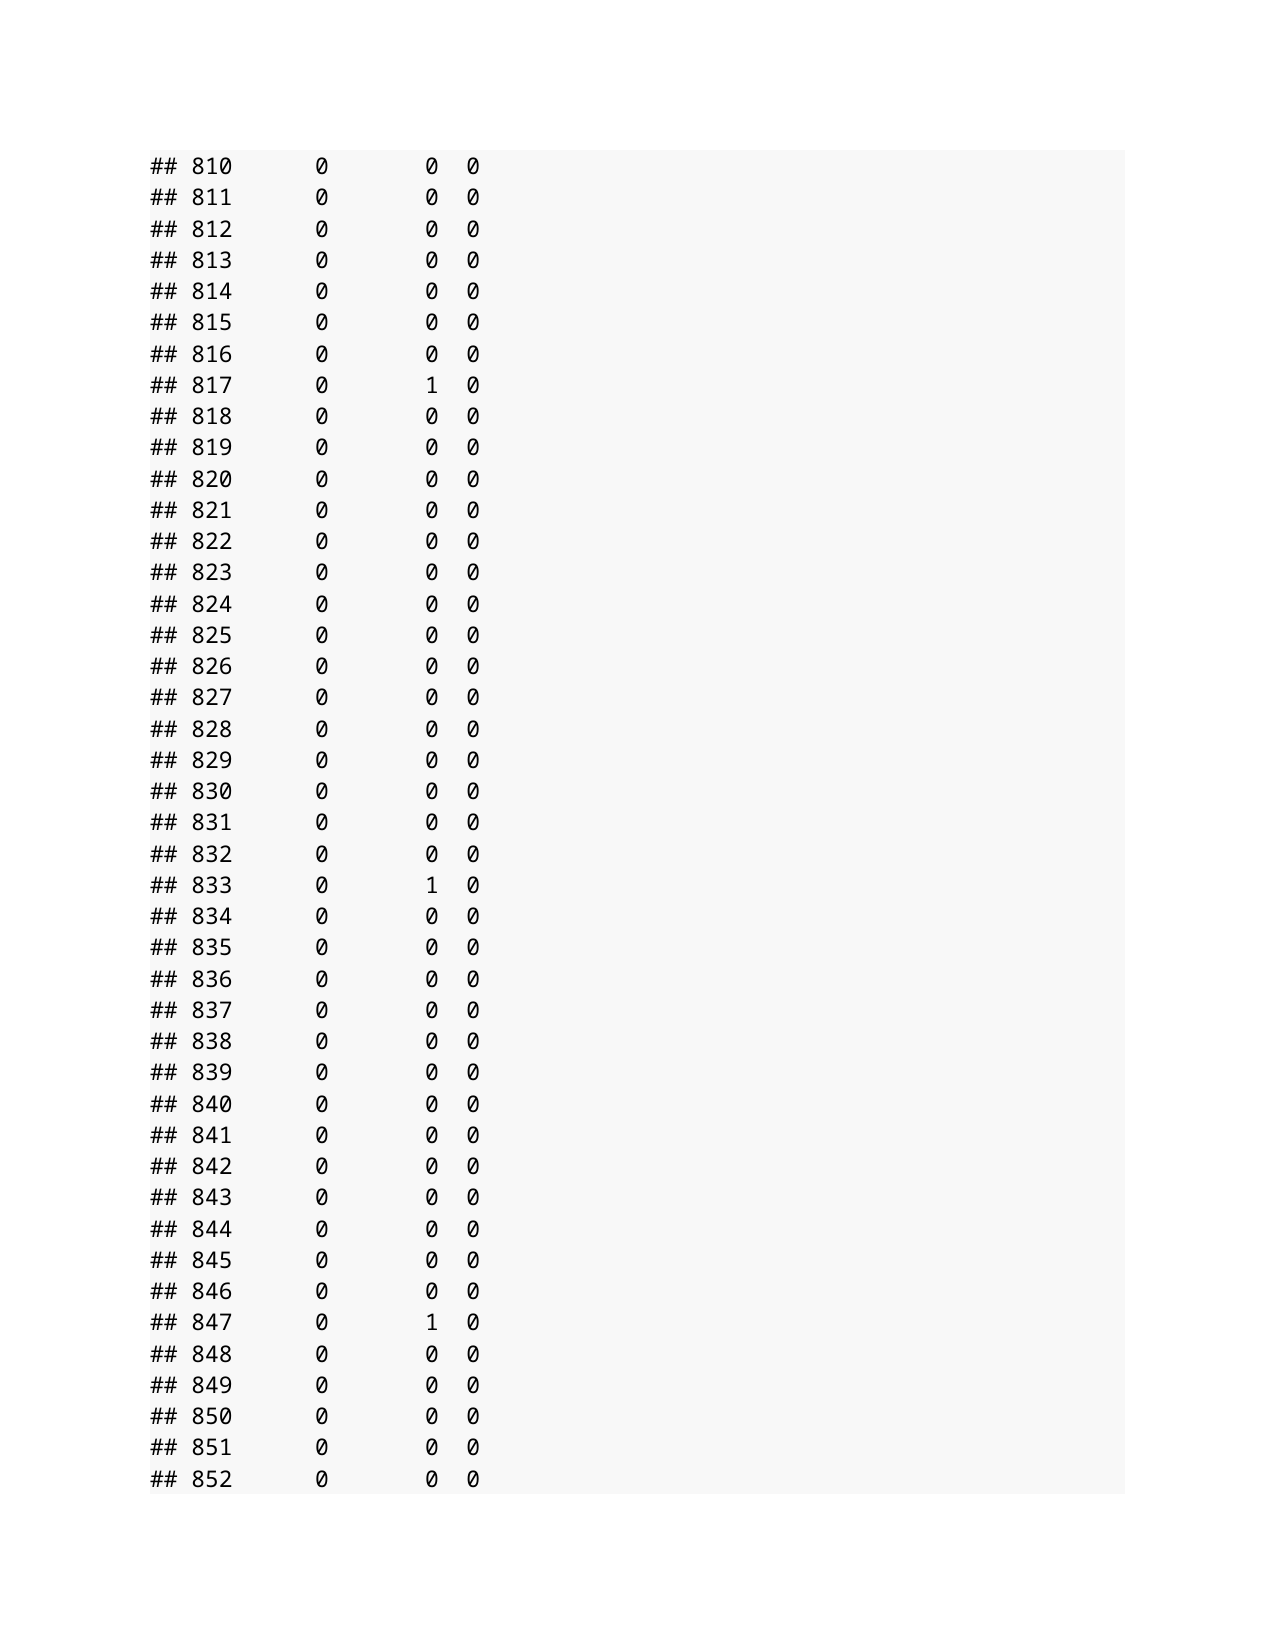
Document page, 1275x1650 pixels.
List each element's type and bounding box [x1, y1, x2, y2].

text [150, 150, 1125, 1494]
